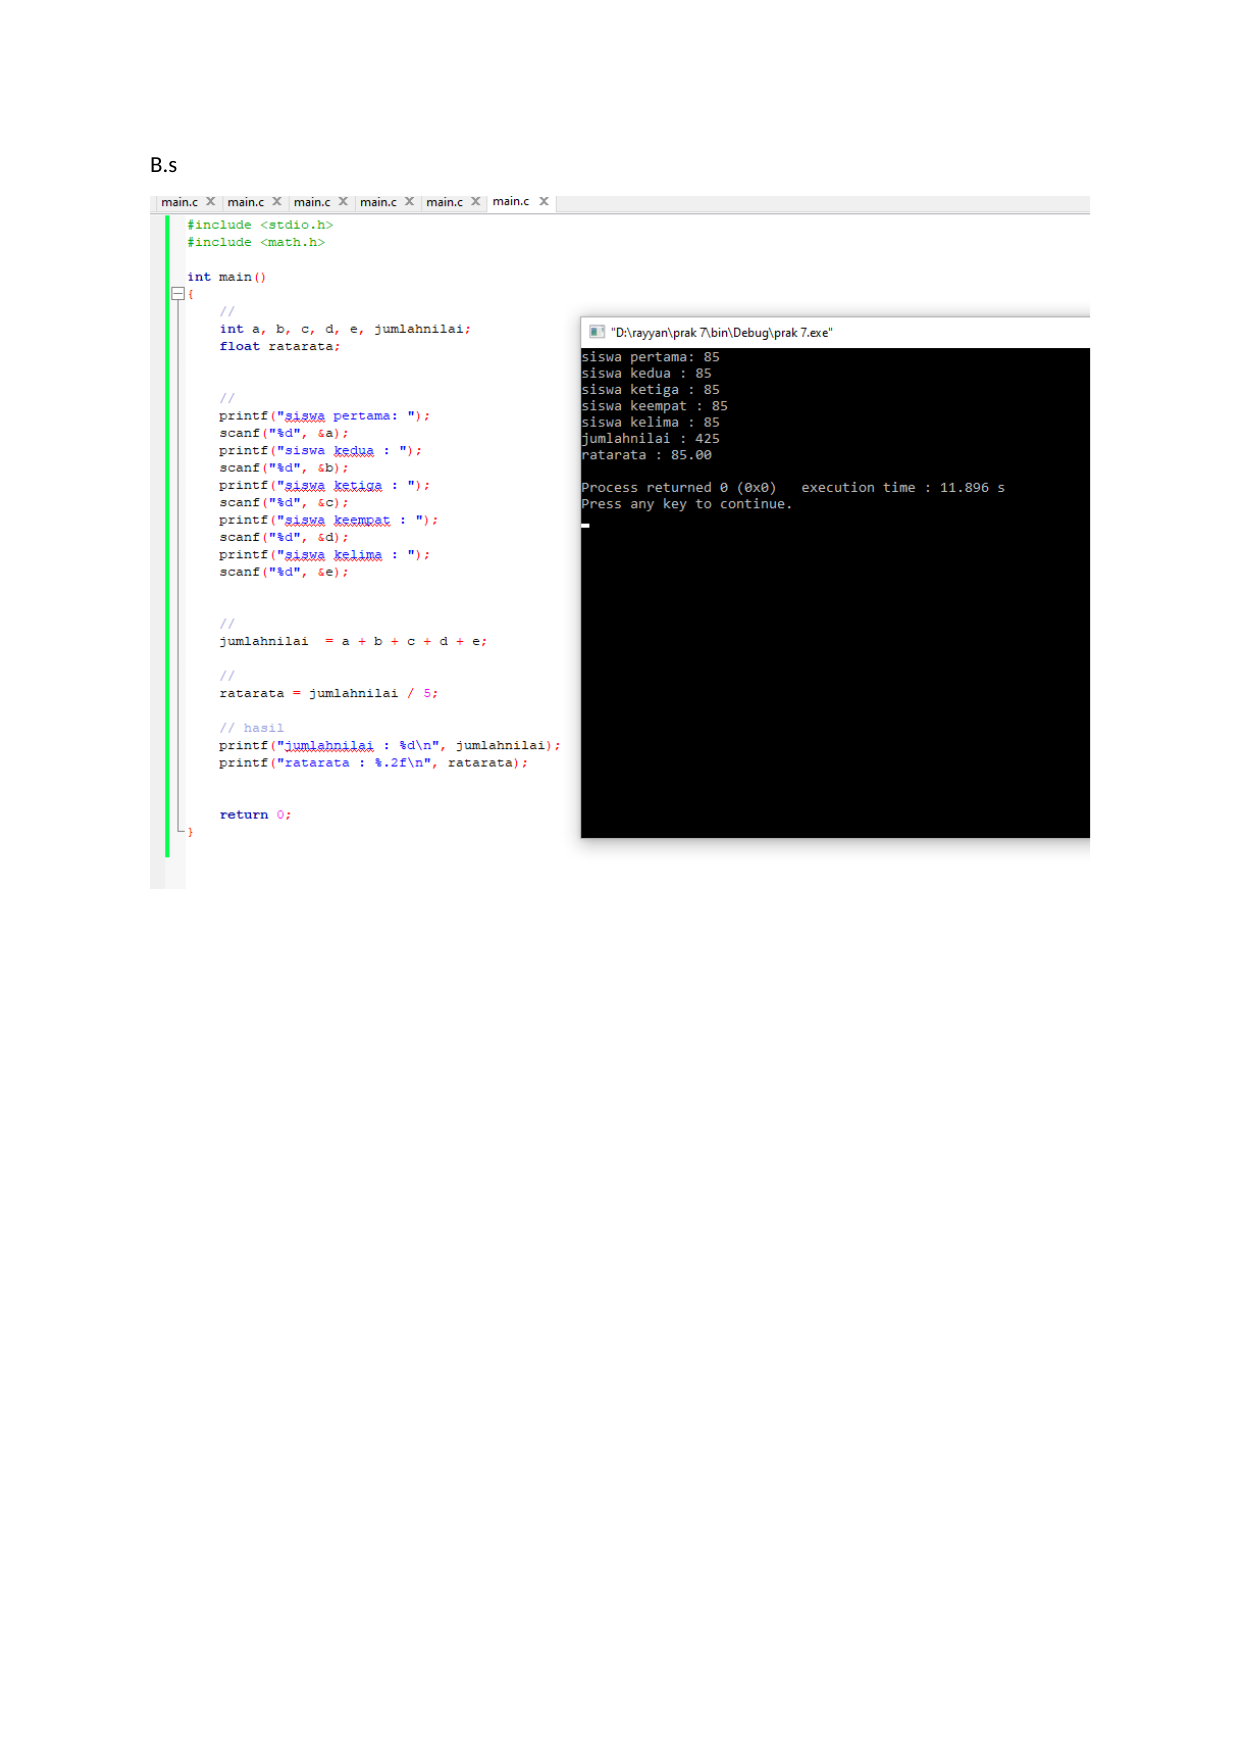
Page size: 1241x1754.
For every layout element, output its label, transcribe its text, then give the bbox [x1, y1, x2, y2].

text B.s [150, 150, 1090, 178]
picture [150, 196, 1091, 889]
